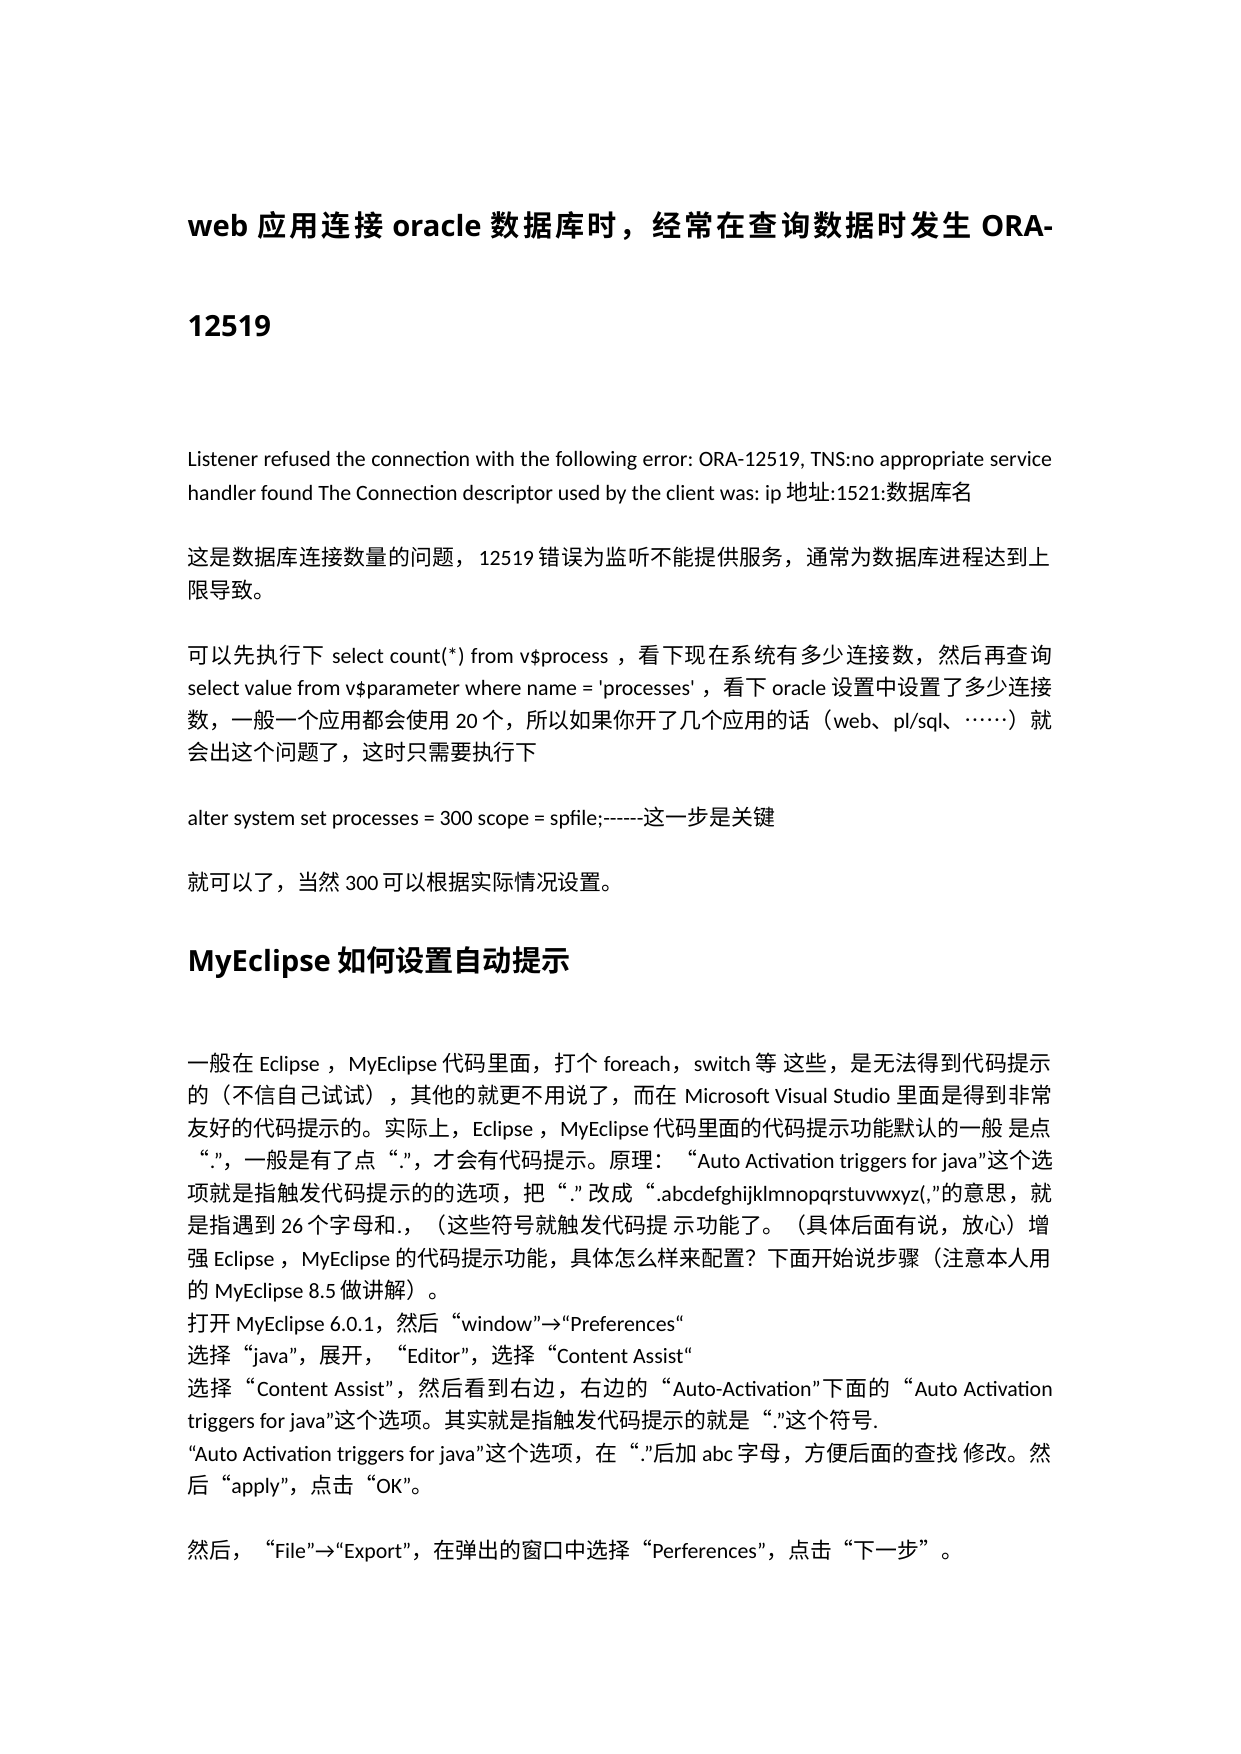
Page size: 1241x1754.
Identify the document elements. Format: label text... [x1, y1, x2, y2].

text 这是数据库连接数量的问题，12519错误为监听不能提供服务，通常为数据库进程达到上限导致。 [187, 540, 1053, 605]
text 选择“java”，展开，“Editor”，选择“Content Assist“ [187, 1338, 1053, 1370]
text 选择“Content Assist”，然后看到右边，右边的“Auto-Activation”下面的“Auto Activation triggers for java”这个选项。其实就是指触发代码提示的就是“.”这个符号. [187, 1370, 1053, 1435]
text 然后，“File”→“Export”，在弹出的窗口中选择“Perferences”，点击“下一步”。 [187, 1533, 1053, 1565]
text Listener refused the connection with the following error: ORA-12519, TNS:no appropriate service handler found The Connection descriptor used by the client was: ip地址:1521:数据库名 [187, 442, 1053, 507]
text alter system set processes = 300 scope = spfile;------这一步是关键 [187, 800, 1053, 832]
subtitle web应用连接oracle数据库时，经常在查询数据时发生ORA-12519 [187, 191, 1053, 357]
text 打开MyEclipse 6.0.1，然后“window”→“Preferences“ [187, 1305, 1053, 1338]
text 就可以了，当然300可以根据实际情况设置。 [187, 865, 1053, 897]
text “Auto Activation triggers for java”这个选项，在“.”后加abc字母，方便后面的查找 修改。然后“apply”，点击“OK”。 [187, 1435, 1053, 1500]
subtitle MyEclipse如何设置自动提示 [187, 927, 1053, 992]
text 一般在Eclipse ，MyEclipse代码里面，打个foreach，switch等 这些，是无法得到代码提示的（不信自己试试），其他的就更不用说了，而在Microsoft Visual Studio 里面是得到非常友好的代码提示的。实际上，Eclipse ，MyEclipse代码里面的代码提示功能默认的一般 是点“.”，一般是有了点“.”，才会有代码提示。原理：“Auto Activation triggers for java”这个选项就是指触发代码提示的的选项，把“.” 改成“.abcdefghijklmnopqrstuvwxyz(,”的意思，就是指遇到26个字母和.，（这些符号就触发代码提 示功能了。（具体后面有说，放心）增强Eclipse ，MyEclipse 的代码提示功能，具体怎么样来配置？下面开始说步骤（注意本人用的 MyEclipse 8.5做讲解）。 [187, 1045, 1053, 1305]
text 可以先执行下 select count(*) from v$process ，看下现在系统有多少连接数，然后再查询 select value from v$parameter where name = 'processes' ，看下oracle设置中设置了多少连接数，一般一个应用都会使用20个，所以如果你开了几个应用的话（web、pl/sql、……）就会出这个问题了，这时只需要执行下 [187, 637, 1053, 767]
